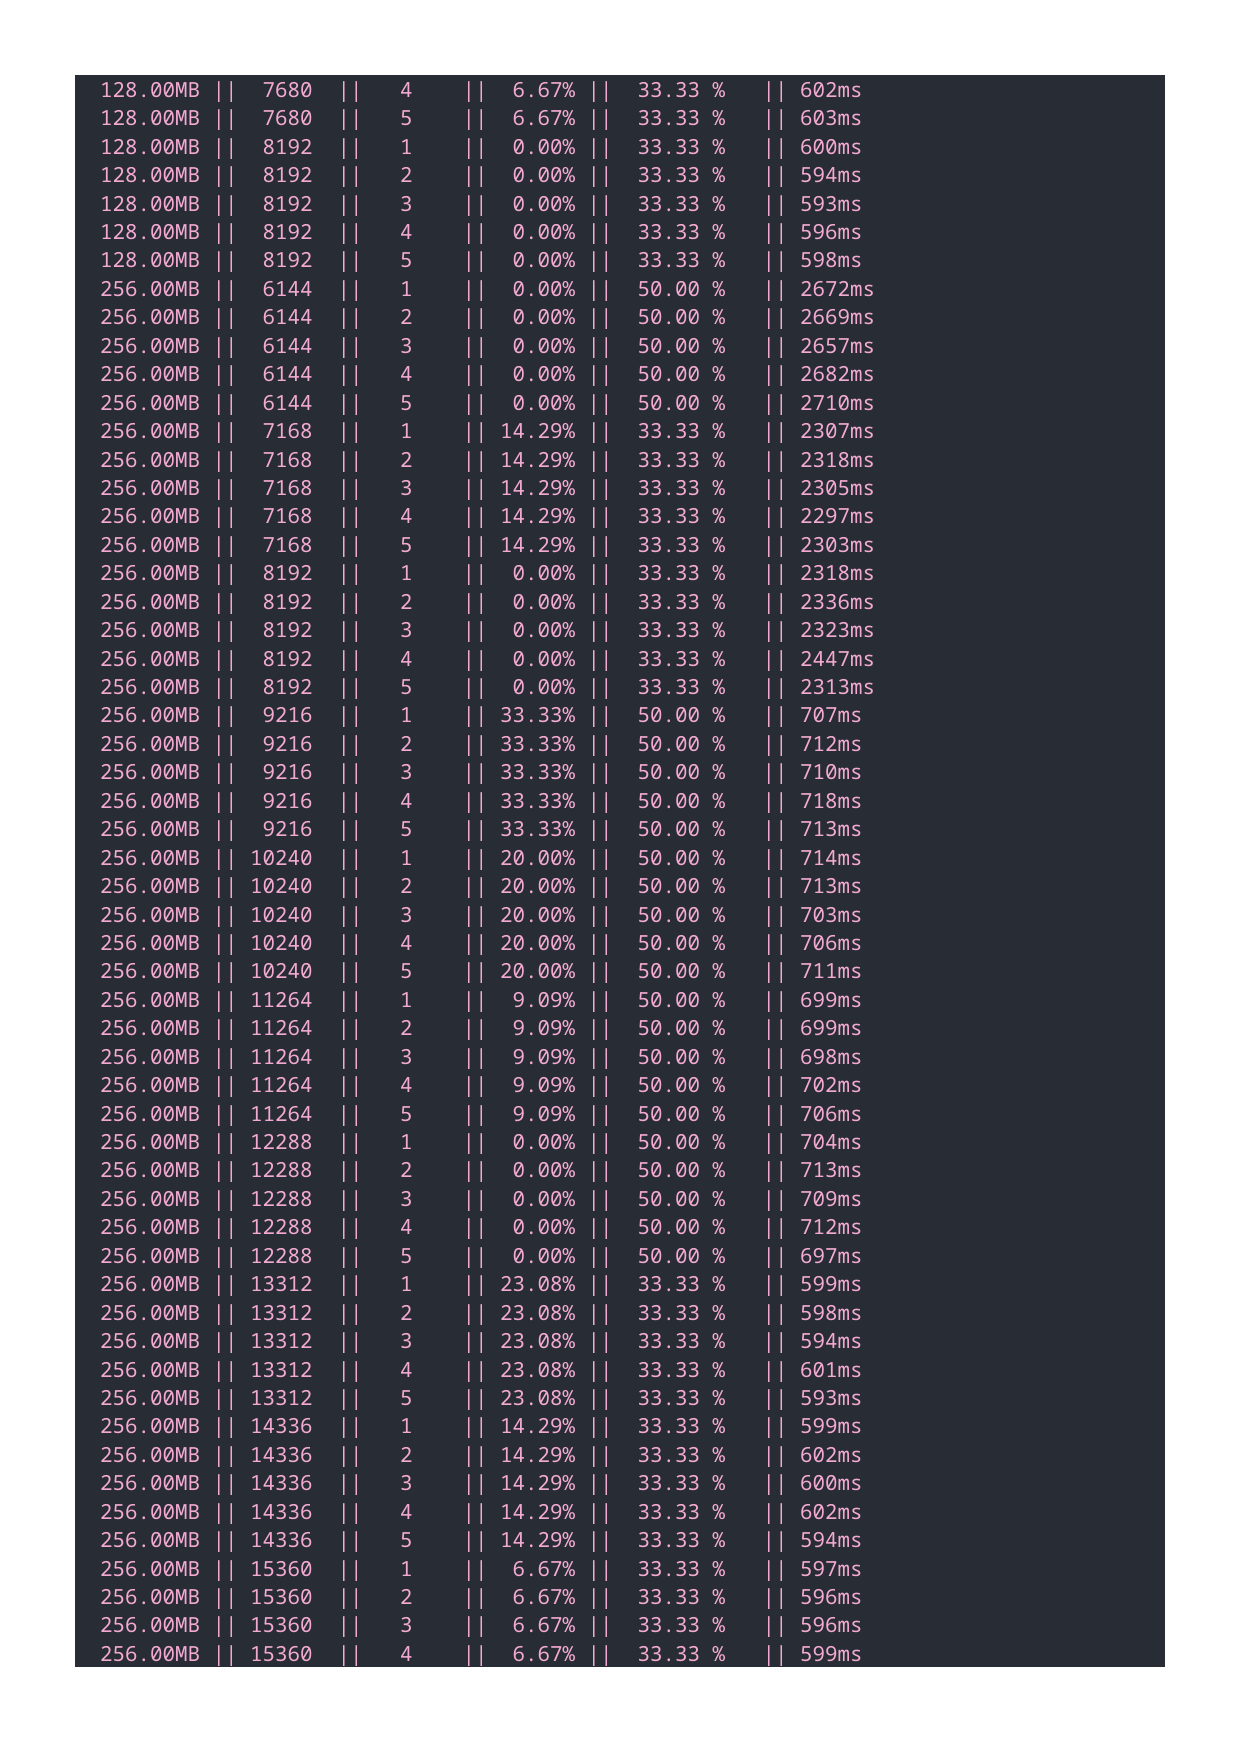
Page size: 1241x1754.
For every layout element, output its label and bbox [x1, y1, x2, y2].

text [75, 75, 1165, 1667]
